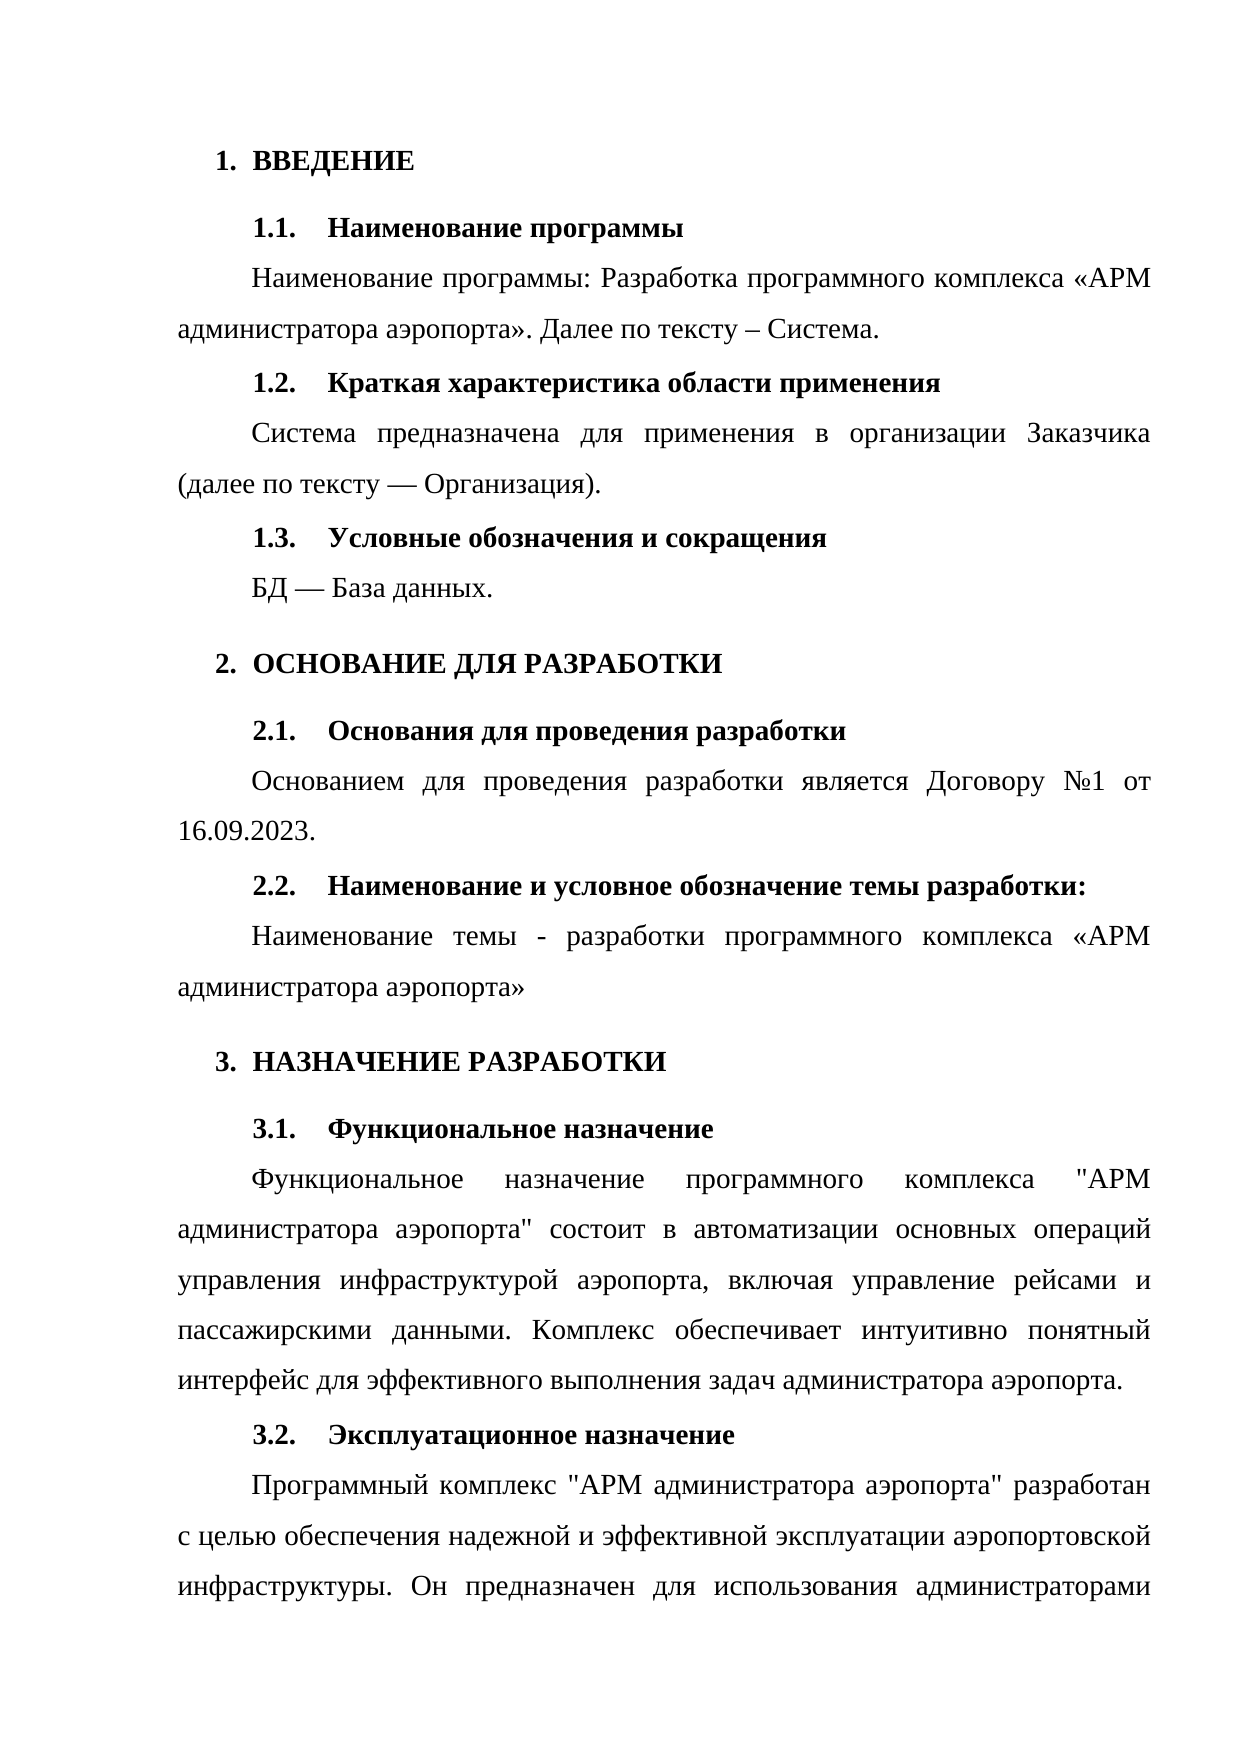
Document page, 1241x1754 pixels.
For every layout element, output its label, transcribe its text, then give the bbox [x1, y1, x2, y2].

subtitle Наименование программы [252, 210, 1152, 244]
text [177, 1467, 1152, 1601]
subtitle Эксплуатационное назначение [252, 1417, 1152, 1451]
subtitle Введение [215, 143, 1152, 177]
subtitle Наименование и условное обозначение темы разработки: [252, 868, 1152, 902]
text Основанием для проведения разработки является Договору №1 от 16.09.2023. [177, 763, 1152, 847]
subtitle Назначение разработки [215, 1044, 1152, 1077]
subtitle Функциональное назначение [252, 1111, 1152, 1144]
text БД — База данных. [177, 571, 1152, 604]
subtitle Краткая характеристика области применения [252, 365, 1152, 399]
subtitle Основание для разработки [215, 646, 1152, 679]
subtitle Основания для проведения разработки [252, 713, 1152, 746]
text Наименование темы - разработки программного комплекса «АРМ администратора аэропорта» [177, 918, 1152, 1002]
text Функциональное назначение программного комплекса "АРМ администратора аэропорта" состоит в автоматизации основных операций управления инфраструктурой аэропорта, включая управление рейсами и пассажирскими данными. Комплекс обеспечивает интуитивно понятный интерфейс для эффективного выполнения задач администратора аэропорта. [177, 1161, 1152, 1396]
subtitle Условные обозначения и сокращения [252, 520, 1152, 554]
text Система предназначена для применения в организации Заказчика (далее по тексту — Организация). [177, 416, 1152, 499]
text Наименование программы: Разработка программного комплекса «АРМ администратора аэропорта». Далее по тексту – Система. [177, 260, 1152, 344]
